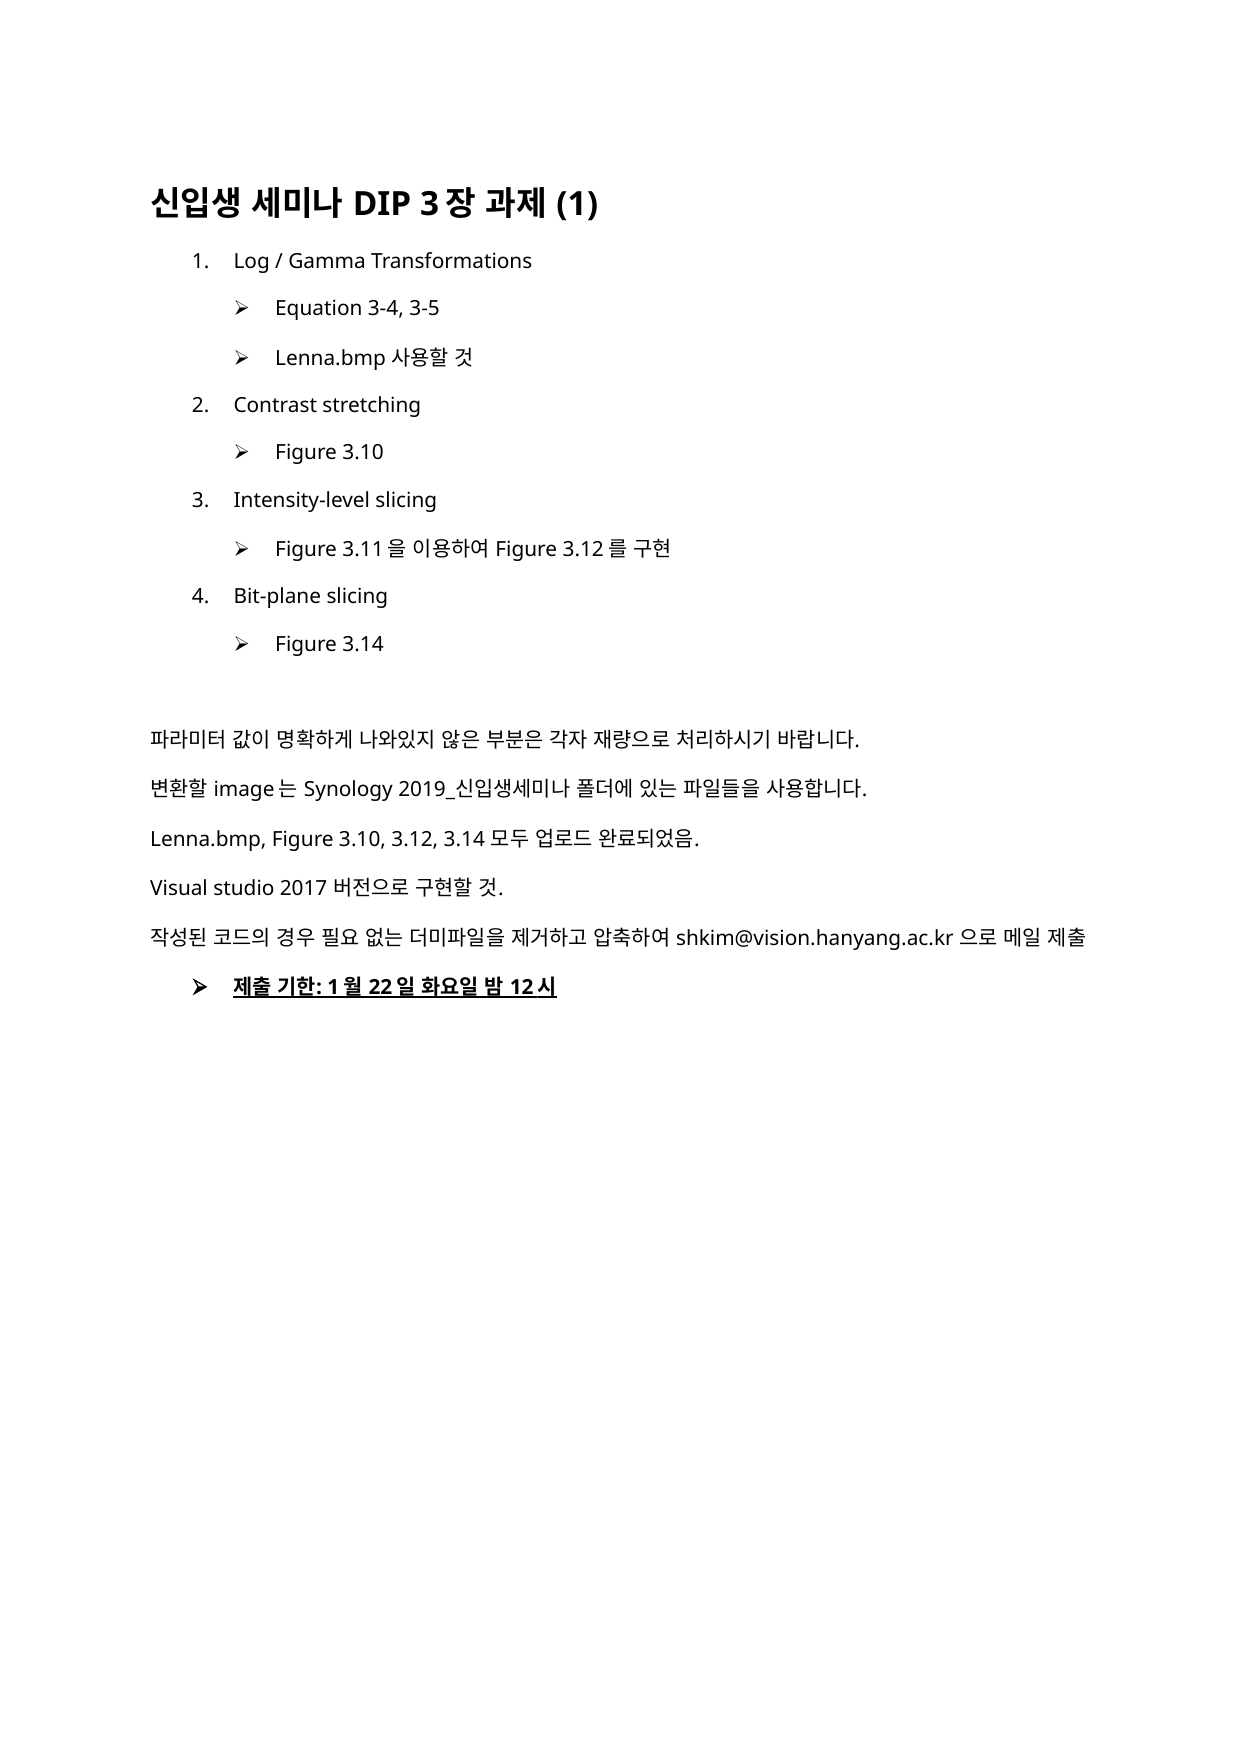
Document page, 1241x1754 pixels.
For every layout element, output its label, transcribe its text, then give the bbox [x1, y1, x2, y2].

list Equation 3-4, 3-5 [233, 293, 1090, 322]
text 파라미터 값이 명확하게 나와있지 않은 부분은 각자 재량으로 처리하시기 바랍니다. [150, 723, 1090, 753]
list Figure 3.10 [233, 437, 1090, 466]
list Figure 3.14 [233, 629, 1090, 657]
text Lenna.bmp, Figure 3.10, 3.12, 3.14 모두 업로드 완료되었음. [150, 822, 1090, 852]
list Figure 3.11을 이용하여 Figure 3.12를 구현 [233, 532, 1090, 562]
list Contrast stretching [192, 390, 1090, 418]
text Visual studio 2017 버전으로 구현할 것. [150, 871, 1090, 902]
text 작성된 코드의 경우 필요 없는 더미파일을 제거하고 압축하여 shkim@vision.hanyang.ac.kr 으로 메일 제출 [150, 921, 1090, 951]
text 신입생 세미나 DIP 3장 과제 (1) [150, 177, 1090, 226]
text 변환할 image는 Synology 2019_신입생세미나 폴더에 있는 파일들을 사용합니다. [150, 773, 1090, 803]
list Bit-plane slicing [192, 581, 1090, 610]
list Log / Gamma Transformations [192, 246, 1090, 274]
list 제출 기한: 1월 22일 화요일 밤 12시 [192, 970, 1090, 1000]
list Intensity-level slicing [192, 485, 1090, 513]
list Lenna.bmp 사용할 것 [233, 341, 1090, 371]
